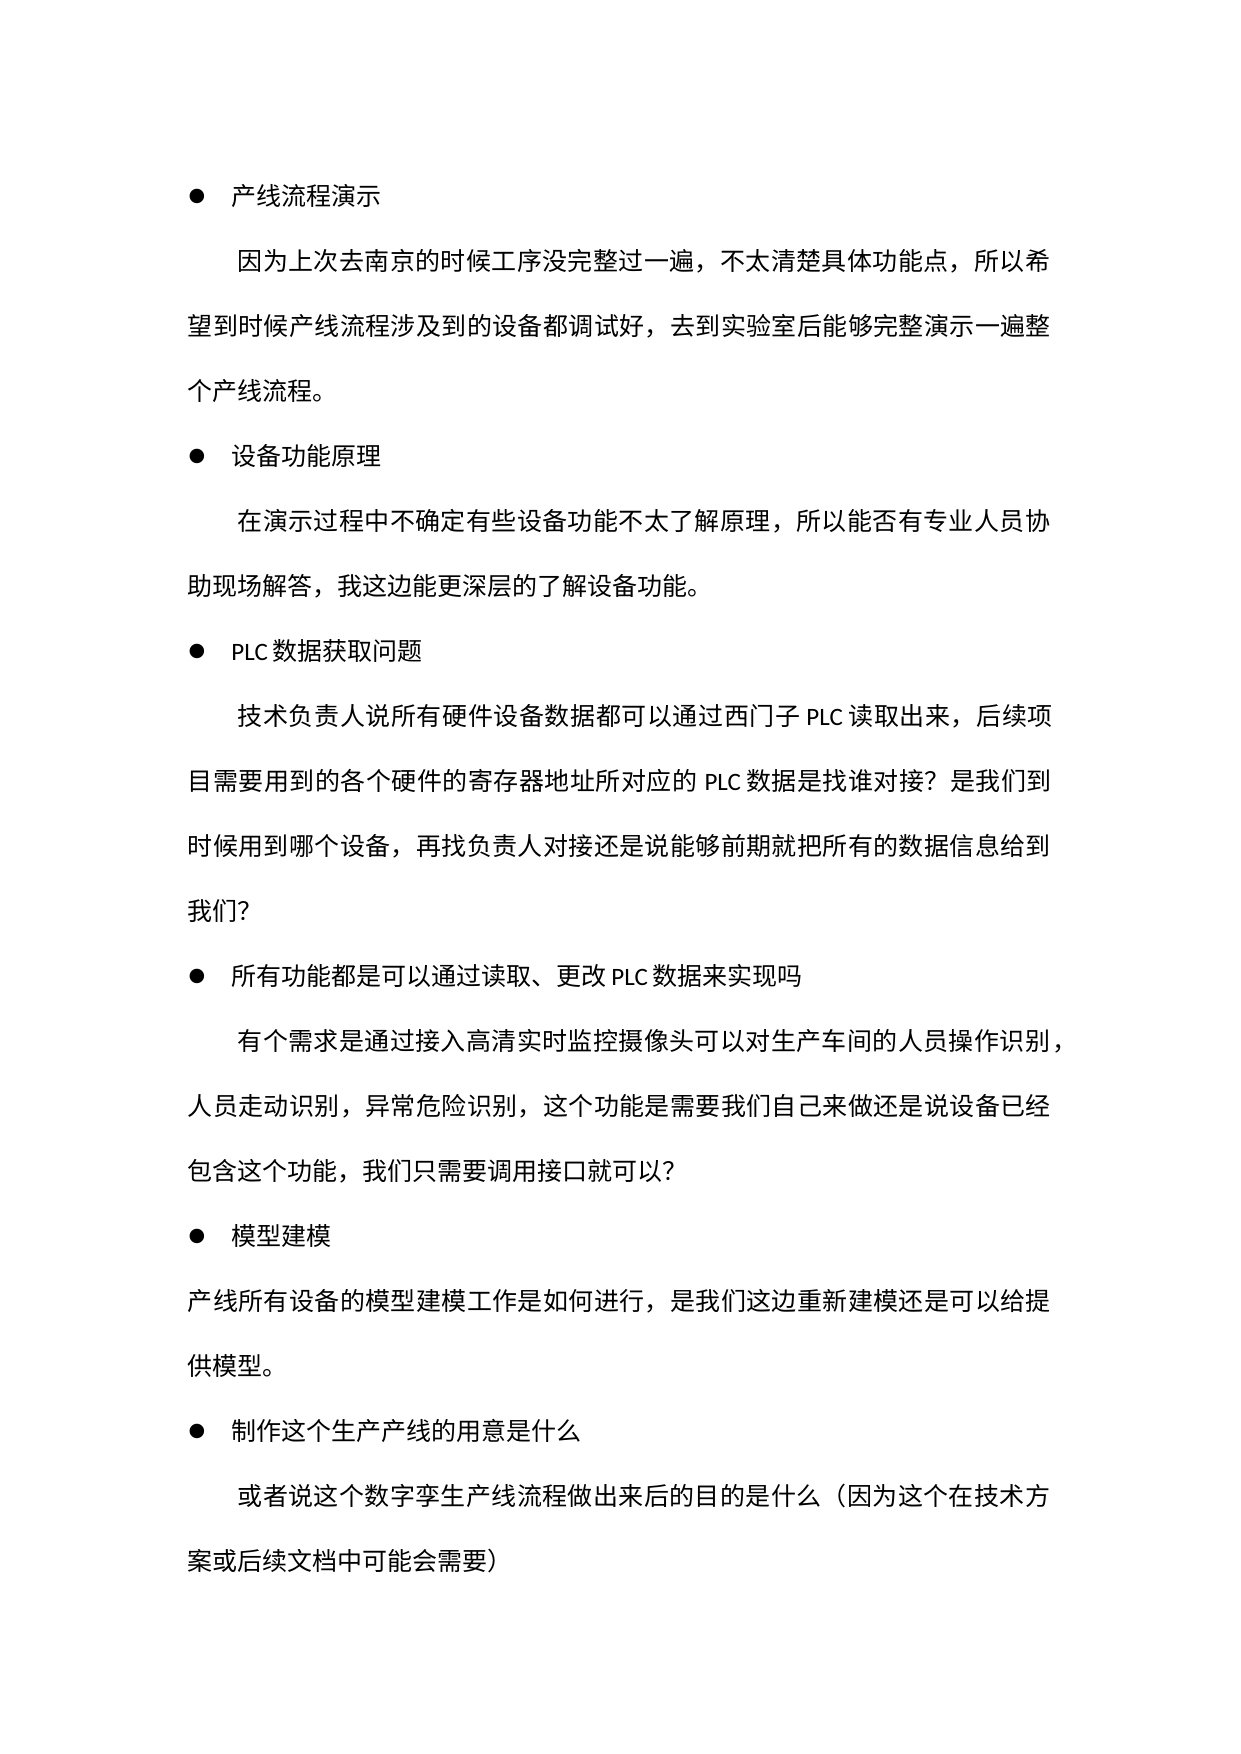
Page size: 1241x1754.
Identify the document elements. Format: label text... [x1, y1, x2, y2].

list 在演示过程中不确定有些设备功能不太了解原理，所以能否有专业人员协助现场解答，我这边能更深层的了解设备功能。 [187, 487, 1053, 617]
list 所有功能都是可以通过读取、更改PLC数据来实现吗 [187, 942, 1053, 1007]
list 模型建模 [187, 1202, 1053, 1267]
list 或者说这个数字孪生产线流程做出来后的目的是什么（因为这个在技术方案或后续文档中可能会需要） [187, 1462, 1053, 1592]
list 因为上次去南京的时候工序没完整过一遍，不太清楚具体功能点，所以希望到时候产线流程涉及到的设备都调试好，去到实验室后能够完整演示一遍整个产线流程。 [187, 227, 1053, 422]
list 制作这个生产产线的用意是什么 [187, 1397, 1053, 1462]
list 有个需求是通过接入高清实时监控摄像头可以对生产车间的人员操作识别，人员走动识别，异常危险识别，这个功能是需要我们自己来做还是说设备已经包含这个功能，我们只需要调用接口就可以？ [187, 1007, 1053, 1202]
list 技术负责人说所有硬件设备数据都可以通过西门子PLC读取出来，后续项目需要用到的各个硬件的寄存器地址所对应的PLC数据是找谁对接？是我们到时候用到哪个设备，再找负责人对接还是说能够前期就把所有的数据信息给到我们？ [187, 682, 1053, 942]
list 产线所有设备的模型建模工作是如何进行，是我们这边重新建模还是可以给提供模型。 [187, 1267, 1053, 1397]
list PLC数据获取问题 [187, 617, 1053, 682]
list 设备功能原理 [187, 422, 1053, 487]
list 产线流程演示 [187, 162, 1053, 227]
